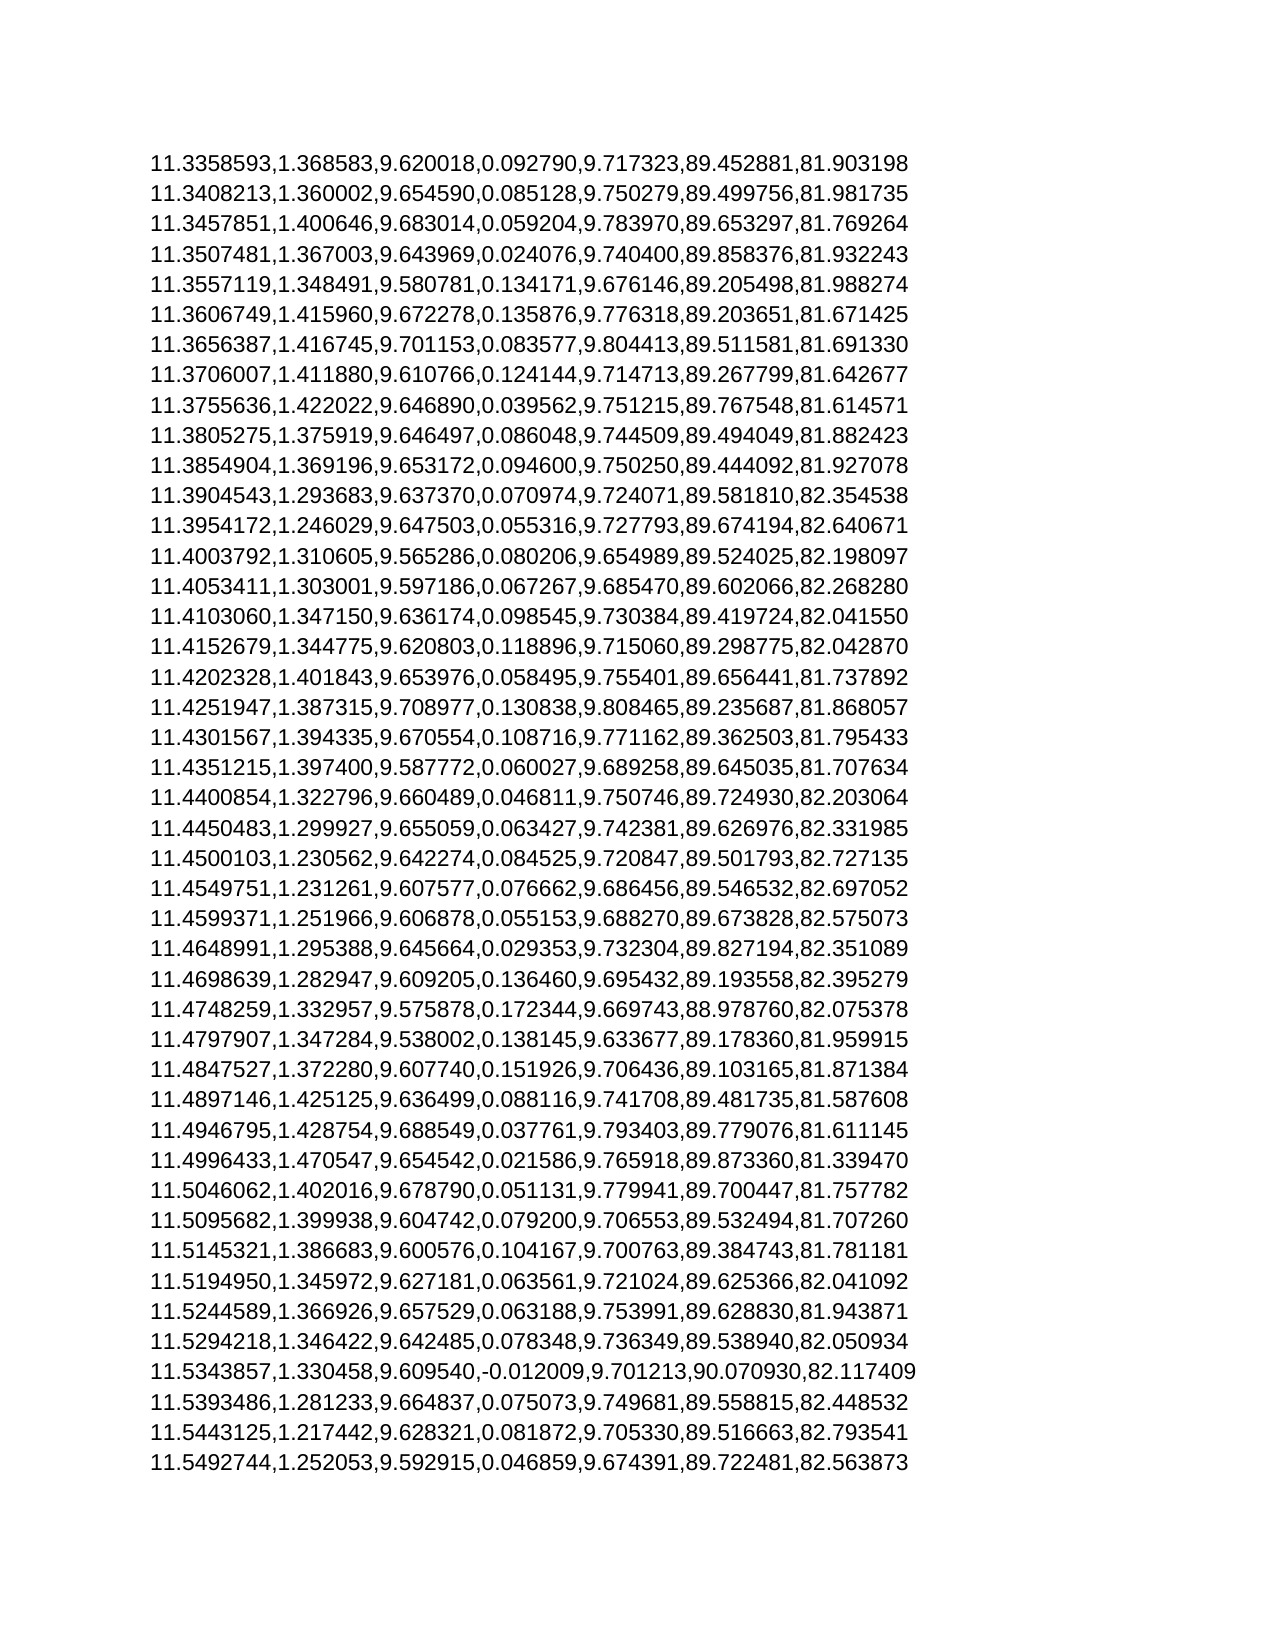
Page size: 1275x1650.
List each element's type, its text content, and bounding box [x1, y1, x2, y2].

text 11.5343857,1.330458,9.609540,-0.012009,9.701213,90.070930,82.117409 [150, 1358, 1125, 1385]
text 11.4103060,1.347150,9.636174,0.098545,9.730384,89.419724,82.041550 [150, 603, 1125, 629]
text 11.5046062,1.402016,9.678790,0.051131,9.779941,89.700447,81.757782 [150, 1177, 1125, 1203]
text 11.4797907,1.347284,9.538002,0.138145,9.633677,89.178360,81.959915 [150, 1026, 1125, 1052]
text 11.3656387,1.416745,9.701153,0.083577,9.804413,89.511581,81.691330 [150, 331, 1125, 358]
text 11.4946795,1.428754,9.688549,0.037761,9.793403,89.779076,81.611145 [150, 1117, 1125, 1143]
text 11.4599371,1.251966,9.606878,0.055153,9.688270,89.673828,82.575073 [150, 905, 1125, 932]
text 11.5294218,1.346422,9.642485,0.078348,9.736349,89.538940,82.050934 [150, 1328, 1125, 1354]
text 11.4648991,1.295388,9.645664,0.029353,9.732304,89.827194,82.351089 [150, 935, 1125, 962]
text 11.3854904,1.369196,9.653172,0.094600,9.750250,89.444092,81.927078 [150, 452, 1125, 478]
text 11.5194950,1.345972,9.627181,0.063561,9.721024,89.625366,82.041092 [150, 1268, 1125, 1294]
text 11.4400854,1.322796,9.660489,0.046811,9.750746,89.724930,82.203064 [150, 784, 1125, 811]
text 11.5095682,1.399938,9.604742,0.079200,9.706553,89.532494,81.707260 [150, 1207, 1125, 1234]
text 11.4202328,1.401843,9.653976,0.058495,9.755401,89.656441,81.737892 [150, 663, 1125, 690]
text 11.4897146,1.425125,9.636499,0.088116,9.741708,89.481735,81.587608 [150, 1086, 1125, 1113]
text 11.4698639,1.282947,9.609205,0.136460,9.695432,89.193558,82.395279 [150, 966, 1125, 992]
text 11.3606749,1.415960,9.672278,0.135876,9.776318,89.203651,81.671425 [150, 301, 1125, 327]
text 11.4549751,1.231261,9.607577,0.076662,9.686456,89.546532,82.697052 [150, 875, 1125, 901]
text 11.3755636,1.422022,9.646890,0.039562,9.751215,89.767548,81.614571 [150, 392, 1125, 418]
text 11.4996433,1.470547,9.654542,0.021586,9.765918,89.873360,81.339470 [150, 1147, 1125, 1173]
text 11.4251947,1.387315,9.708977,0.130838,9.808465,89.235687,81.868057 [150, 694, 1125, 720]
text 11.3408213,1.360002,9.654590,0.085128,9.750279,89.499756,81.981735 [150, 180, 1125, 207]
text 11.4301567,1.394335,9.670554,0.108716,9.771162,89.362503,81.795433 [150, 724, 1125, 750]
text 11.4748259,1.332957,9.575878,0.172344,9.669743,88.978760,82.075378 [150, 996, 1125, 1022]
text 11.5145321,1.386683,9.600576,0.104167,9.700763,89.384743,81.781181 [150, 1237, 1125, 1264]
text 11.5492744,1.252053,9.592915,0.046859,9.674391,89.722481,82.563873 [150, 1449, 1125, 1475]
text 11.3358593,1.368583,9.620018,0.092790,9.717323,89.452881,81.903198 [150, 150, 1125, 176]
text 11.4500103,1.230562,9.642274,0.084525,9.720847,89.501793,82.727135 [150, 845, 1125, 871]
text 11.3904543,1.293683,9.637370,0.070974,9.724071,89.581810,82.354538 [150, 482, 1125, 509]
text 11.5443125,1.217442,9.628321,0.081872,9.705330,89.516663,82.793541 [150, 1419, 1125, 1445]
text 11.5244589,1.366926,9.657529,0.063188,9.753991,89.628830,81.943871 [150, 1298, 1125, 1324]
text 11.3557119,1.348491,9.580781,0.134171,9.676146,89.205498,81.988274 [150, 271, 1125, 297]
text 11.3457851,1.400646,9.683014,0.059204,9.783970,89.653297,81.769264 [150, 210, 1125, 237]
text 11.4351215,1.397400,9.587772,0.060027,9.689258,89.645035,81.707634 [150, 754, 1125, 781]
text 11.3706007,1.411880,9.610766,0.124144,9.714713,89.267799,81.642677 [150, 361, 1125, 388]
text 11.3507481,1.367003,9.643969,0.024076,9.740400,89.858376,81.932243 [150, 241, 1125, 267]
text 11.4053411,1.303001,9.597186,0.067267,9.685470,89.602066,82.268280 [150, 573, 1125, 599]
text 11.4847527,1.372280,9.607740,0.151926,9.706436,89.103165,81.871384 [150, 1056, 1125, 1083]
text 11.4450483,1.299927,9.655059,0.063427,9.742381,89.626976,82.331985 [150, 814, 1125, 841]
text 11.3954172,1.246029,9.647503,0.055316,9.727793,89.674194,82.640671 [150, 512, 1125, 539]
text 11.4003792,1.310605,9.565286,0.080206,9.654989,89.524025,82.198097 [150, 543, 1125, 569]
text 11.5393486,1.281233,9.664837,0.075073,9.749681,89.558815,82.448532 [150, 1388, 1125, 1415]
text 11.3805275,1.375919,9.646497,0.086048,9.744509,89.494049,81.882423 [150, 422, 1125, 448]
text 11.4152679,1.344775,9.620803,0.118896,9.715060,89.298775,82.042870 [150, 633, 1125, 660]
